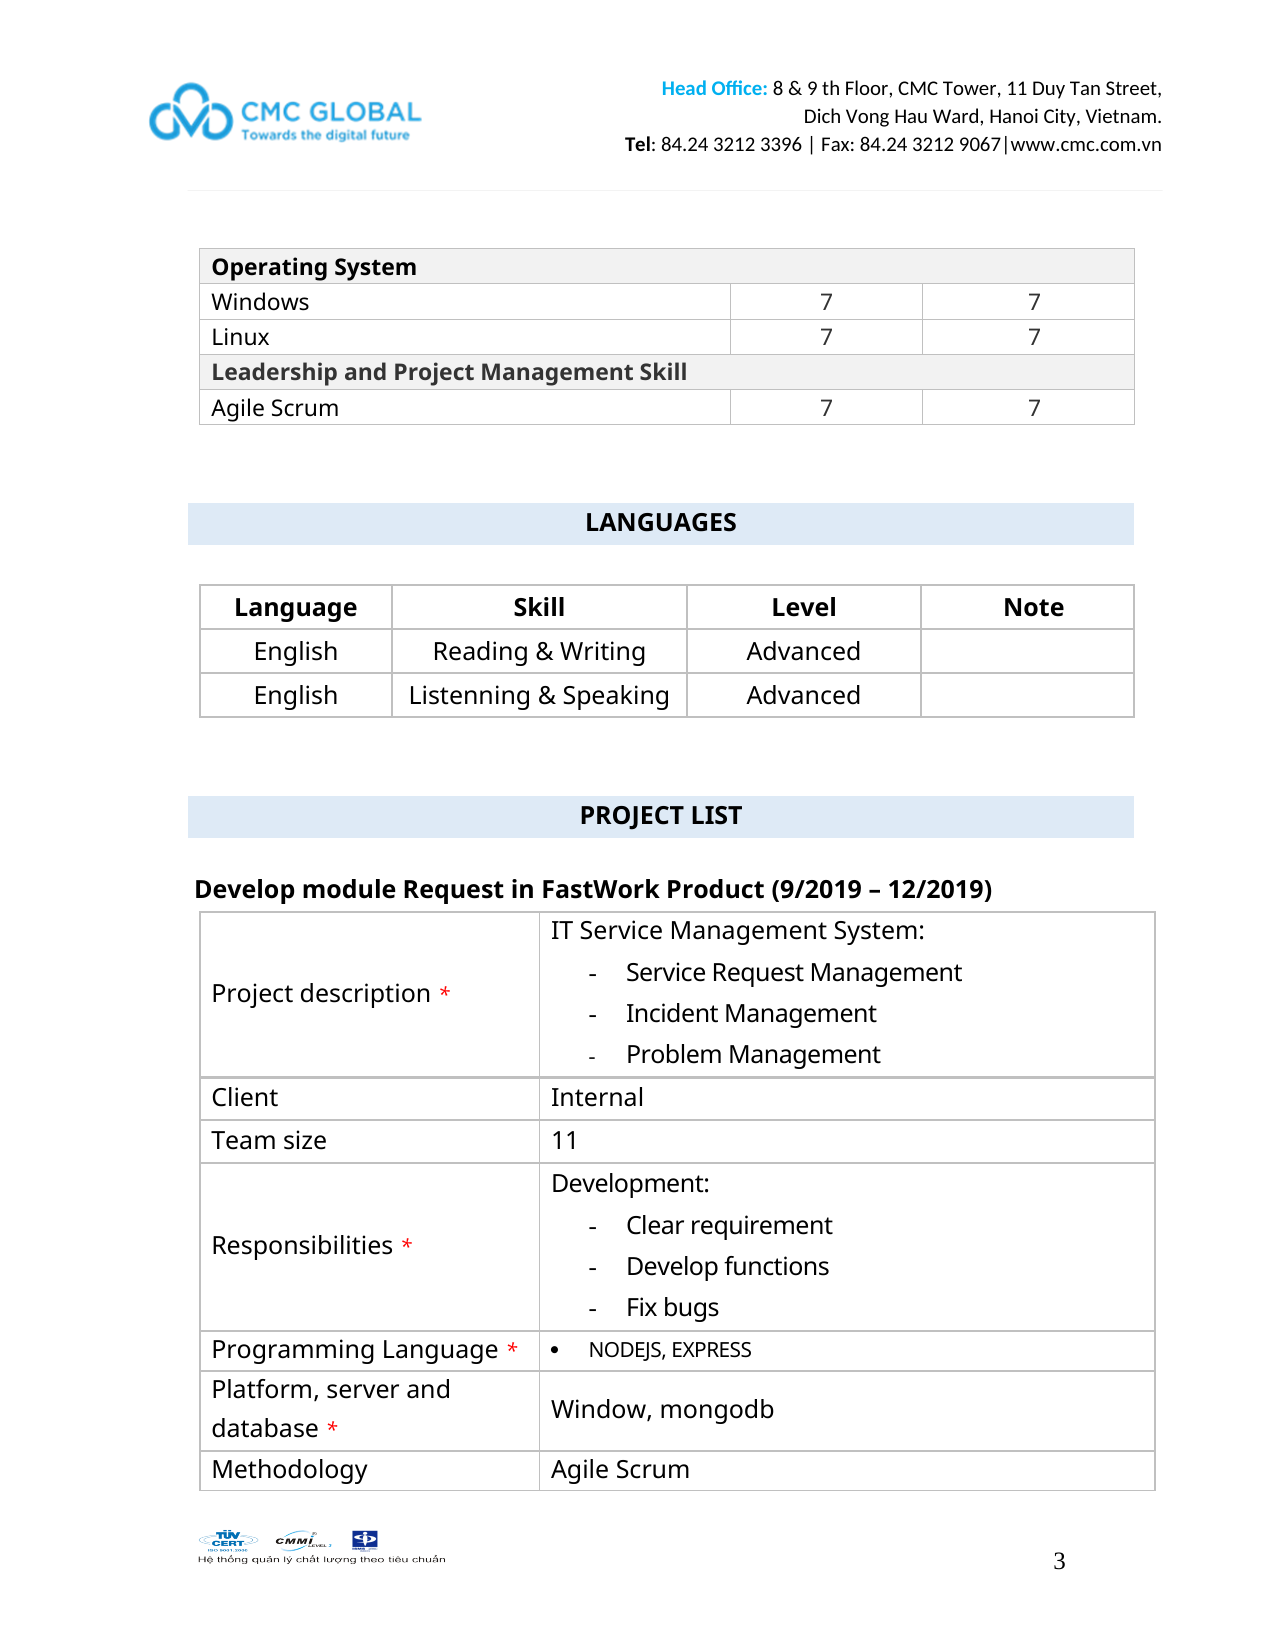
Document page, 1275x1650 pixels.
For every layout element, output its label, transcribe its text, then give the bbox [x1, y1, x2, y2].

table_cell Client [201, 1079, 539, 1119]
table_cell Development: Clear requirement Develop functions Fix bugs [540, 1164, 1154, 1329]
table_cell Agile Scrum [540, 1452, 1154, 1490]
table_cell [188, 545, 1134, 796]
table_header IT Service Management System: Service Request Management Incident Management Problem Management [540, 913, 1154, 1076]
picture [187, 1521, 454, 1570]
picture [144, 78, 422, 144]
table_cell NODEJS, EXPRESS [540, 1332, 1154, 1370]
table_cell Programming Language * [201, 1332, 539, 1370]
table_cell [188, 248, 1134, 503]
table_cell Team size [201, 1121, 539, 1162]
table_header Project description * [201, 913, 539, 1076]
table_cell Internal [540, 1079, 1154, 1119]
table_cell Platform, server and database * [201, 1372, 539, 1449]
table_cell PROJECT LIST [188, 796, 1134, 838]
text Develop module Request in FastWork Product (9/2019 – 12/2019) [187, 872, 1134, 906]
table_cell Window, mongodb [540, 1372, 1154, 1449]
table_cell LANGUAGES [188, 503, 1134, 545]
table_cell Methodology [201, 1452, 539, 1490]
table_cell 11 [540, 1121, 1154, 1162]
table_cell Responsibilities * [201, 1164, 539, 1329]
